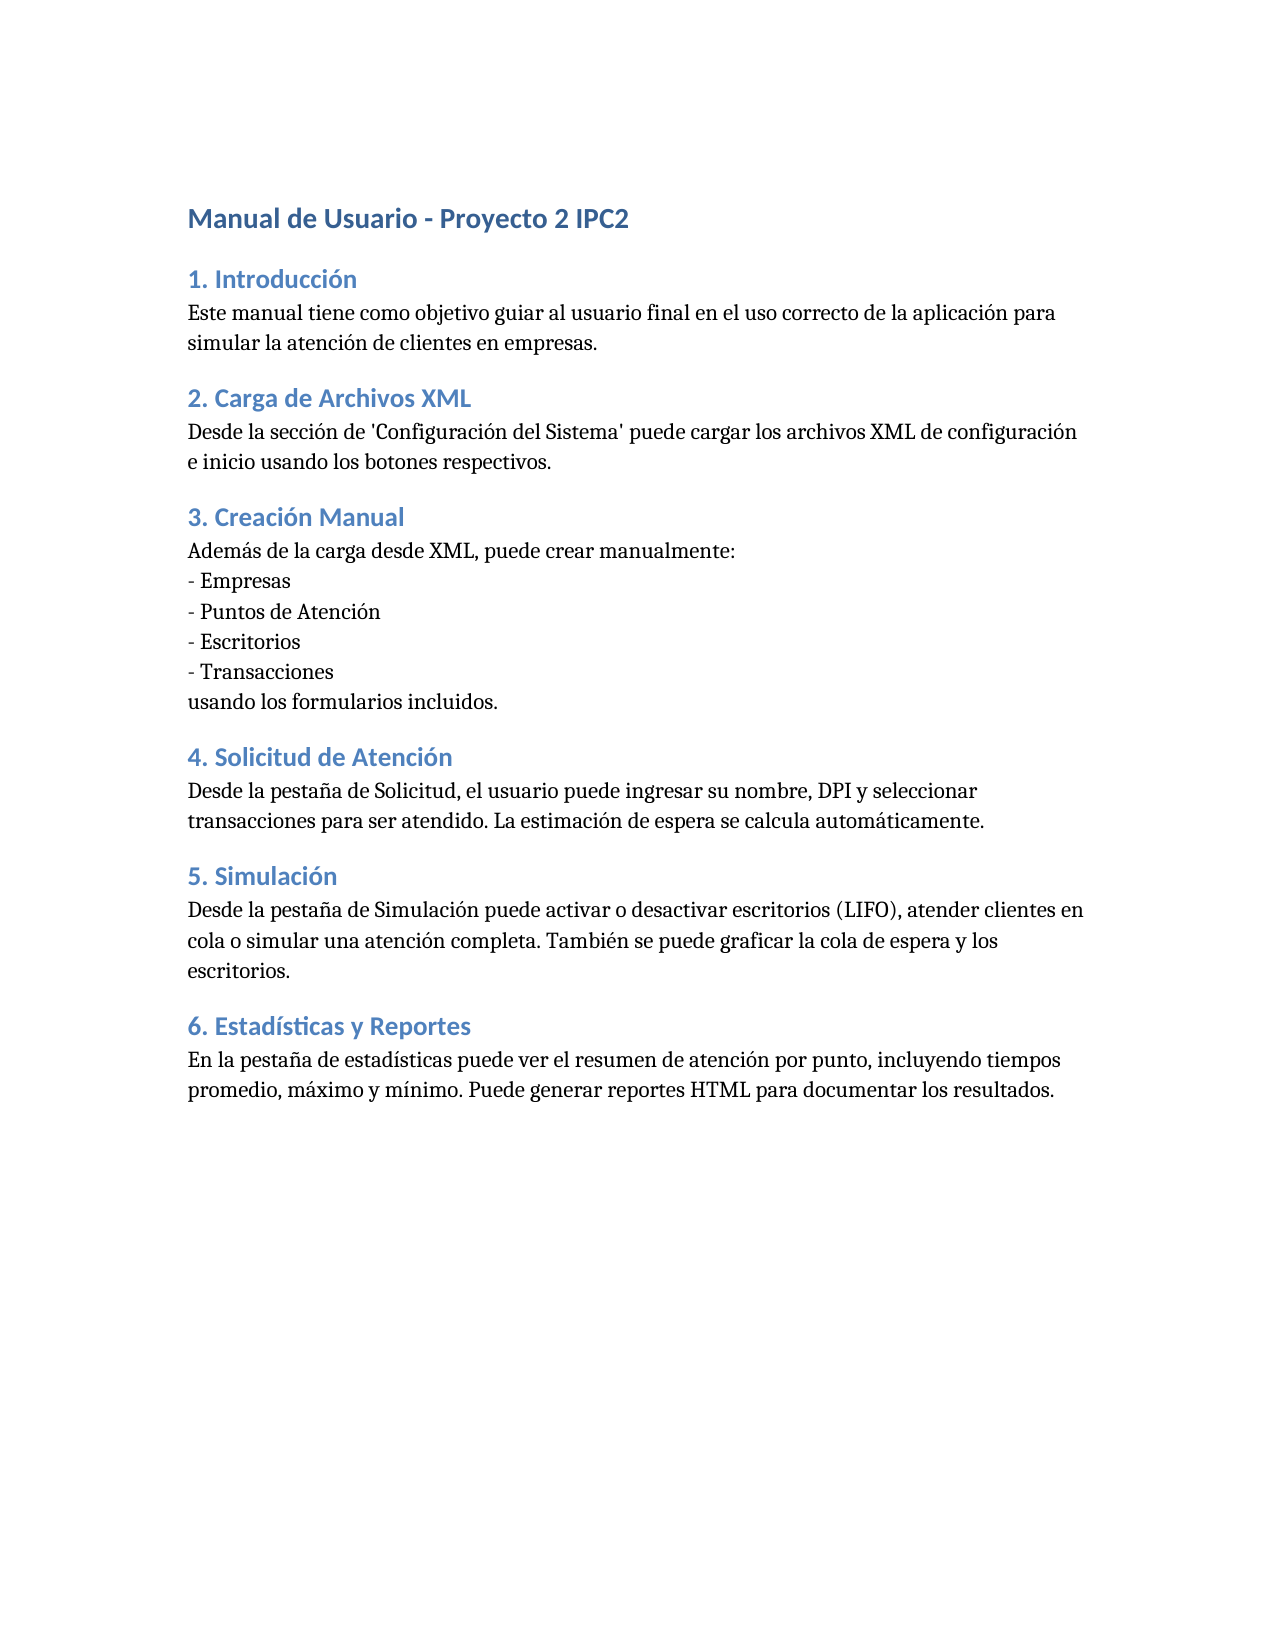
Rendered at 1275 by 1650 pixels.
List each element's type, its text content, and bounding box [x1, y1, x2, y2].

subtitle 3. Creación Manual [187, 500, 1087, 533]
subtitle 2. Carga de Archivos XML [187, 381, 1087, 414]
text Además de la carga desde XML, puede crear manualmente: - Empresas - Puntos de Atención - Escritorios - Transacciones usando los formularios incluidos. [187, 538, 1087, 715]
text Desde la sección de 'Configuración del Sistema' puede cargar los archivos XML de configuración e inicio usando los botones respectivos. [187, 419, 1087, 475]
subtitle 1. Introducción [187, 262, 1087, 295]
text Desde la pestaña de Simulación puede activar o desactivar escritorios (LIFO), atender clientes en cola o simular una atención completa. También se puede graficar la cola de espera y los escritorios. [187, 897, 1087, 984]
text En la pestaña de estadísticas puede ver el resumen de atención por punto, incluyendo tiempos promedio, máximo y mínimo. Puede generar reportes HTML para documentar los resultados. [187, 1047, 1087, 1103]
text Este manual tiene como objetivo guiar al usuario final en el uso correcto de la aplicación para simular la atención de clientes en empresas. [187, 300, 1087, 356]
text Desde la pestaña de Solicitud, el usuario puede ingresar su nombre, DPI y seleccionar transacciones para ser atendido. La estimación de espera se calcula automáticamente. [187, 778, 1087, 834]
subtitle 4. Solicitud de Atención [187, 740, 1087, 773]
subtitle 5. Simulación [187, 859, 1087, 892]
subtitle Manual de Usuario - Proyecto 2 IPC2 [187, 200, 1087, 236]
subtitle 6. Estadísticas y Reportes [187, 1009, 1087, 1042]
